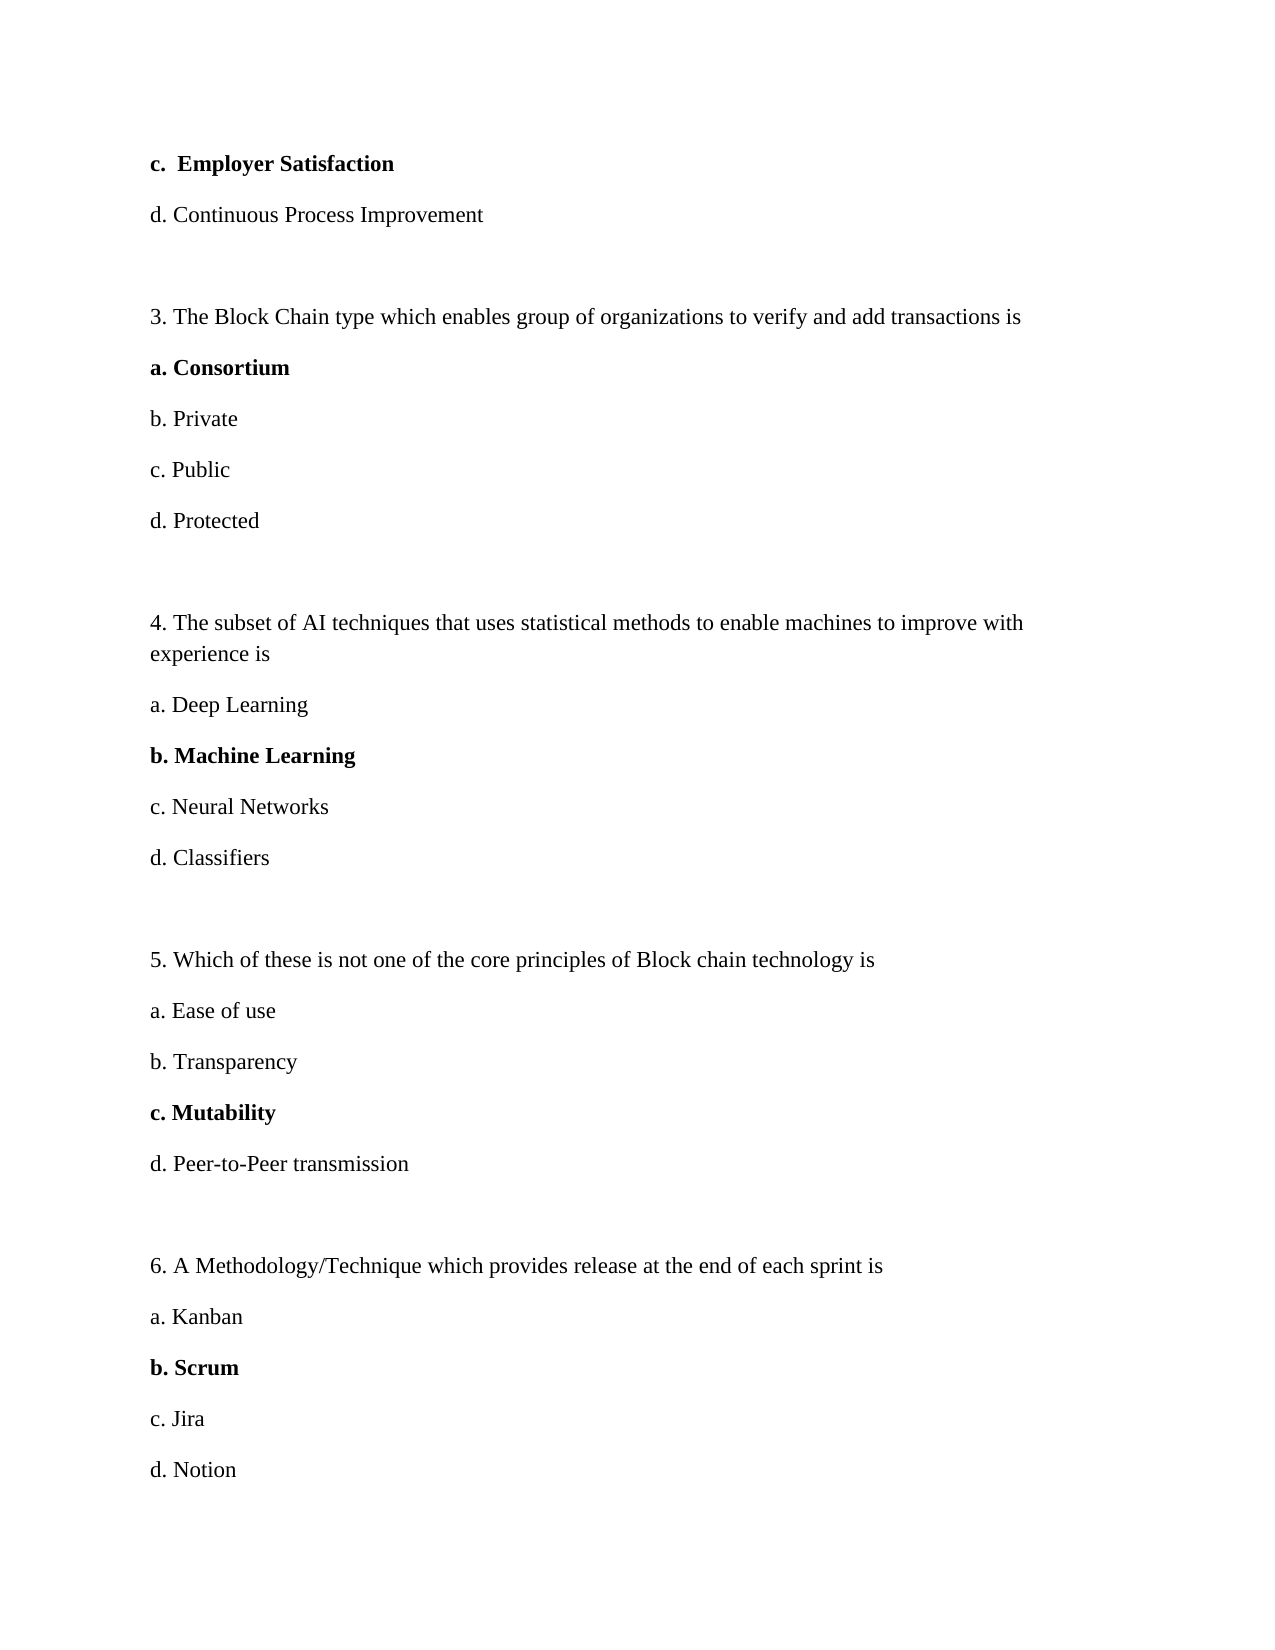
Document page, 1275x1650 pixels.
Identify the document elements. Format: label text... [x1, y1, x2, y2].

list The subset of AI techniques that uses statistical methods to enable machines to improve with experience is [150, 609, 1125, 666]
list Kanban [150, 1303, 1125, 1329]
list Private [150, 405, 1125, 432]
list Jira [150, 1405, 1125, 1432]
list Notion [150, 1456, 1125, 1483]
list A Methodology/Technique which provides release at the end of each sprint is [150, 1252, 1125, 1278]
list Consortium [150, 354, 1125, 381]
list Continuous Process Improvement [150, 201, 1125, 227]
list Peer-to-Peer transmission [150, 1150, 1125, 1176]
list Protected [150, 507, 1125, 534]
list Mutability [150, 1099, 1125, 1125]
list Which of these is not one of the core principles of Block chain technology is [150, 946, 1125, 972]
list Public [150, 456, 1125, 483]
list Classifiers [150, 844, 1125, 870]
list The Block Chain type which enables group of organizations to verify and add transactions is [150, 303, 1125, 329]
list Machine Learning [150, 742, 1125, 768]
list Ease of use [150, 997, 1125, 1023]
list Employer Satisfaction [150, 150, 1125, 176]
list Transparency [150, 1048, 1125, 1074]
list Neural Networks [150, 793, 1125, 819]
list Scrum [150, 1354, 1125, 1381]
list Deep Learning [150, 691, 1125, 717]
